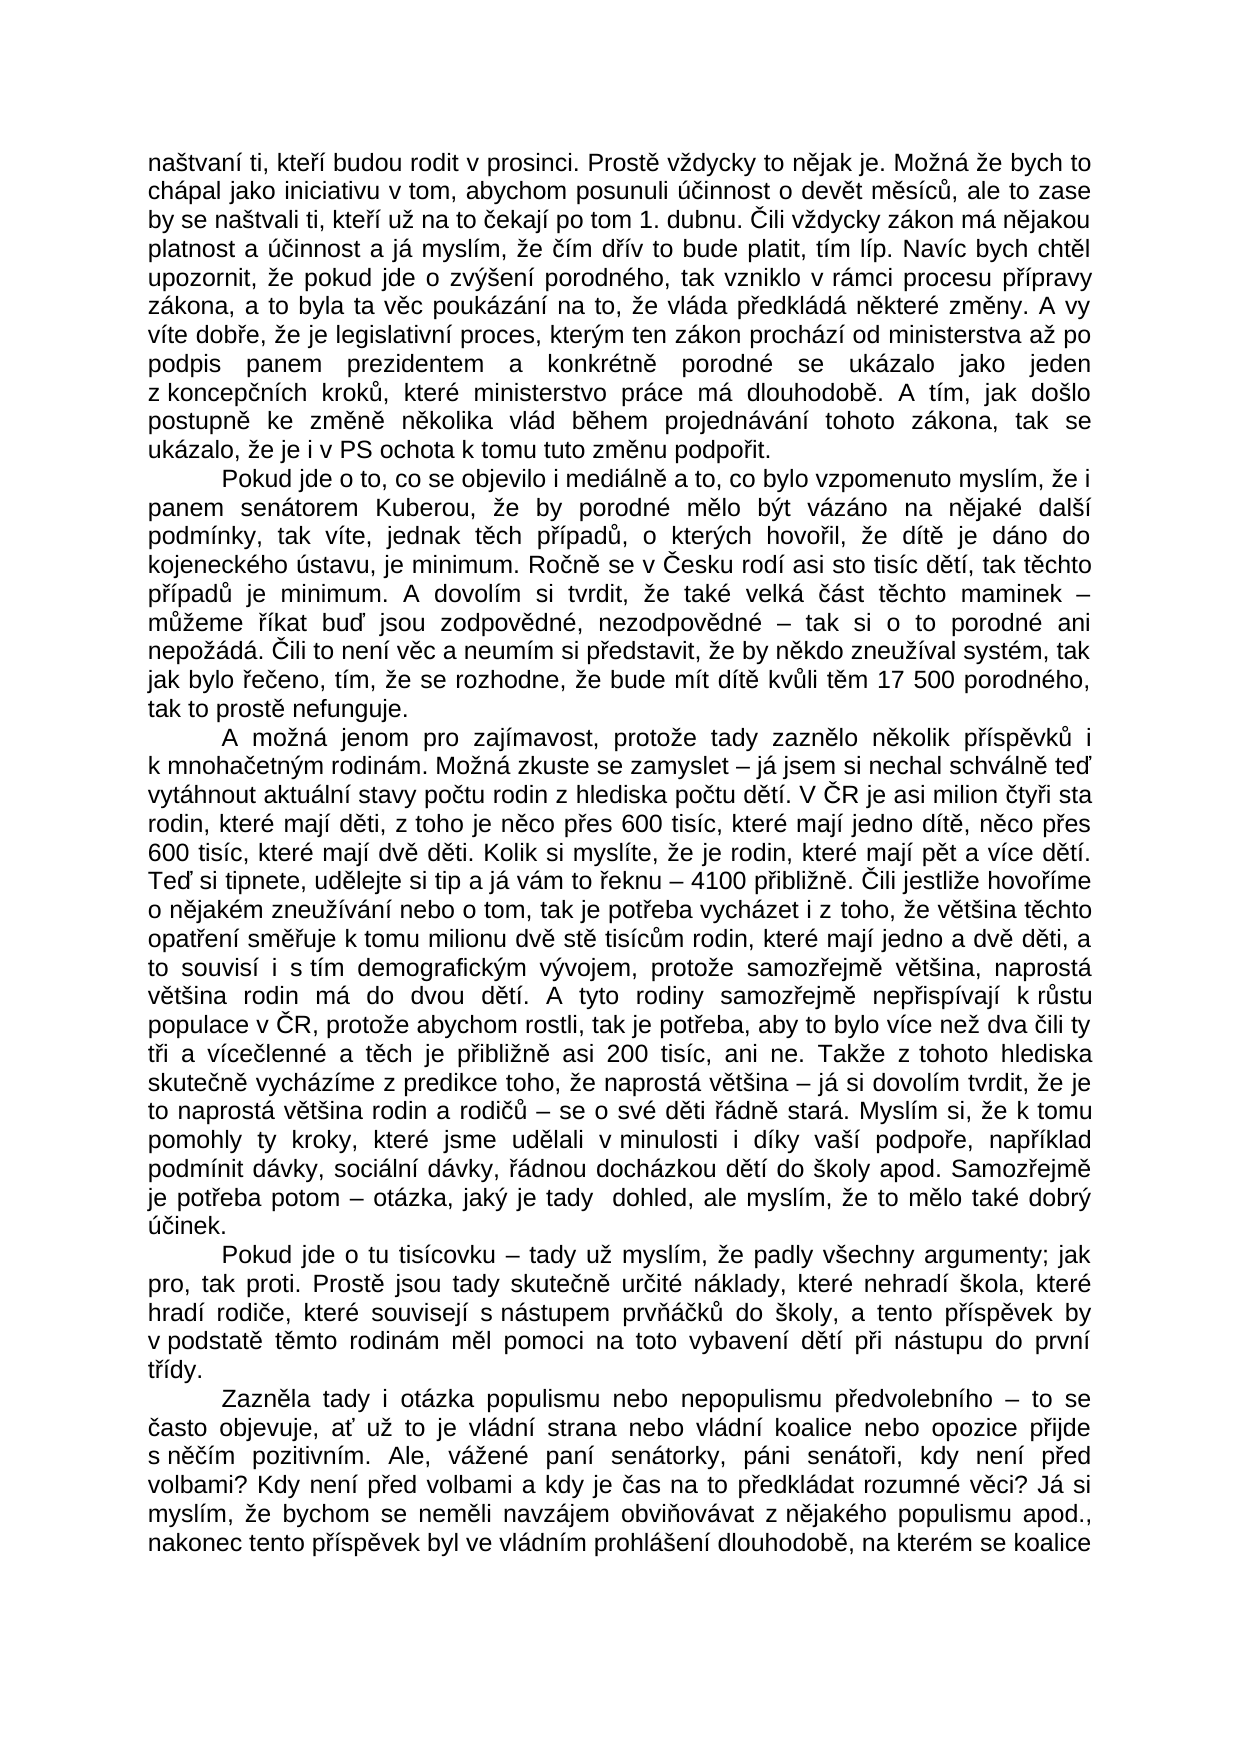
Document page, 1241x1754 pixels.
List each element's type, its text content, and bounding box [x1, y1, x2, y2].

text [148, 1384, 1093, 1556]
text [148, 148, 1093, 464]
text Pokud jde o tu tisícovku – tady už myslím, že padly všechny argumenty; jak pro, tak proti. Prostě jsou tady skutečně určité náklady, které nehradí škola, které hradí rodiče, které souvisejí s nástupem prvňáčků do školy, a tento příspěvek by v podstatě těmto rodinám měl pomoci na toto vybavení dětí při nástupu do první třídy. [148, 1240, 1093, 1384]
text A možná jenom pro zajímavost, protože tady zaznělo několik příspěvků i k mnohačetným rodinám. Možná zkuste se zamyslet – já jsem si nechal schválně teď vytáhnout aktuální stavy počtu rodin z hlediska počtu dětí. V ČR je asi milion čtyři sta rodin, které mají děti, z toho je něco přes 600 tisíc, které mají jedno dítě, něco přes 600 tisíc, které mají dvě děti. Kolik si myslíte, že je rodin, které mají pět a více dětí. Teď si tipnete, udělejte si tip a já vám to řeknu – 4100 přibližně. Čili jestliže hovoříme o nějakém zneužívání nebo o tom, tak je potřeba vycházet i z toho, že většina těchto opatření směřuje k tomu milionu dvě stě tisícům rodin, které mají jedno a dvě děti, a to souvisí i s tím demografickým vývojem, protože samozřejmě většina, naprostá většina rodin má do dvou dětí. A tyto rodiny samozřejmě nepřispívají k růstu populace v ČR, protože abychom rostli, tak je potřeba, aby to bylo více než dva čili ty tři a vícečlenné a těch je přibližně asi 200 tisíc, ani ne. Takže z tohoto hlediska skutečně vycházíme z predikce toho, že naprostá většina – já si dovolím tvrdit, že je to naprostá většina rodin a rodičů – se o své děti řádně stará. Myslím si, že k tomu pomohly ty kroky, které jsme udělali v minulosti i díky vaší podpoře, například podmínit dávky, sociální dávky, řádnou docházkou dětí do školy apod. Samozřejmě je potřeba potom – otázka, jaký je tady dohled, ale myslím, že to mělo také dobrý účinek. [148, 723, 1093, 1240]
text Pokud jde o to, co se objevilo i mediálně a to, co bylo vzpomenuto myslím, že i panem senátorem Kuberou, že by porodné mělo být vázáno na nějaké další podmínky, tak víte, jednak těch případů, o kterých hovořil, že dítě je dáno do kojeneckého ústavu, je minimum. Ročně se v Česku rodí asi sto tisíc dětí, tak těchto případů je minimum. A dovolím si tvrdit, že také velká část těchto maminek – můžeme říkat buď jsou zodpovědné, nezodpovědné – tak si o to porodné ani nepožádá. Čili to není věc a neumím si představit, že by někdo zneužíval systém, tak jak bylo řečeno, tím, že se rozhodne, že bude mít dítě kvůli těm 17 500 porodného, tak to prostě nefunguje. [148, 464, 1093, 723]
